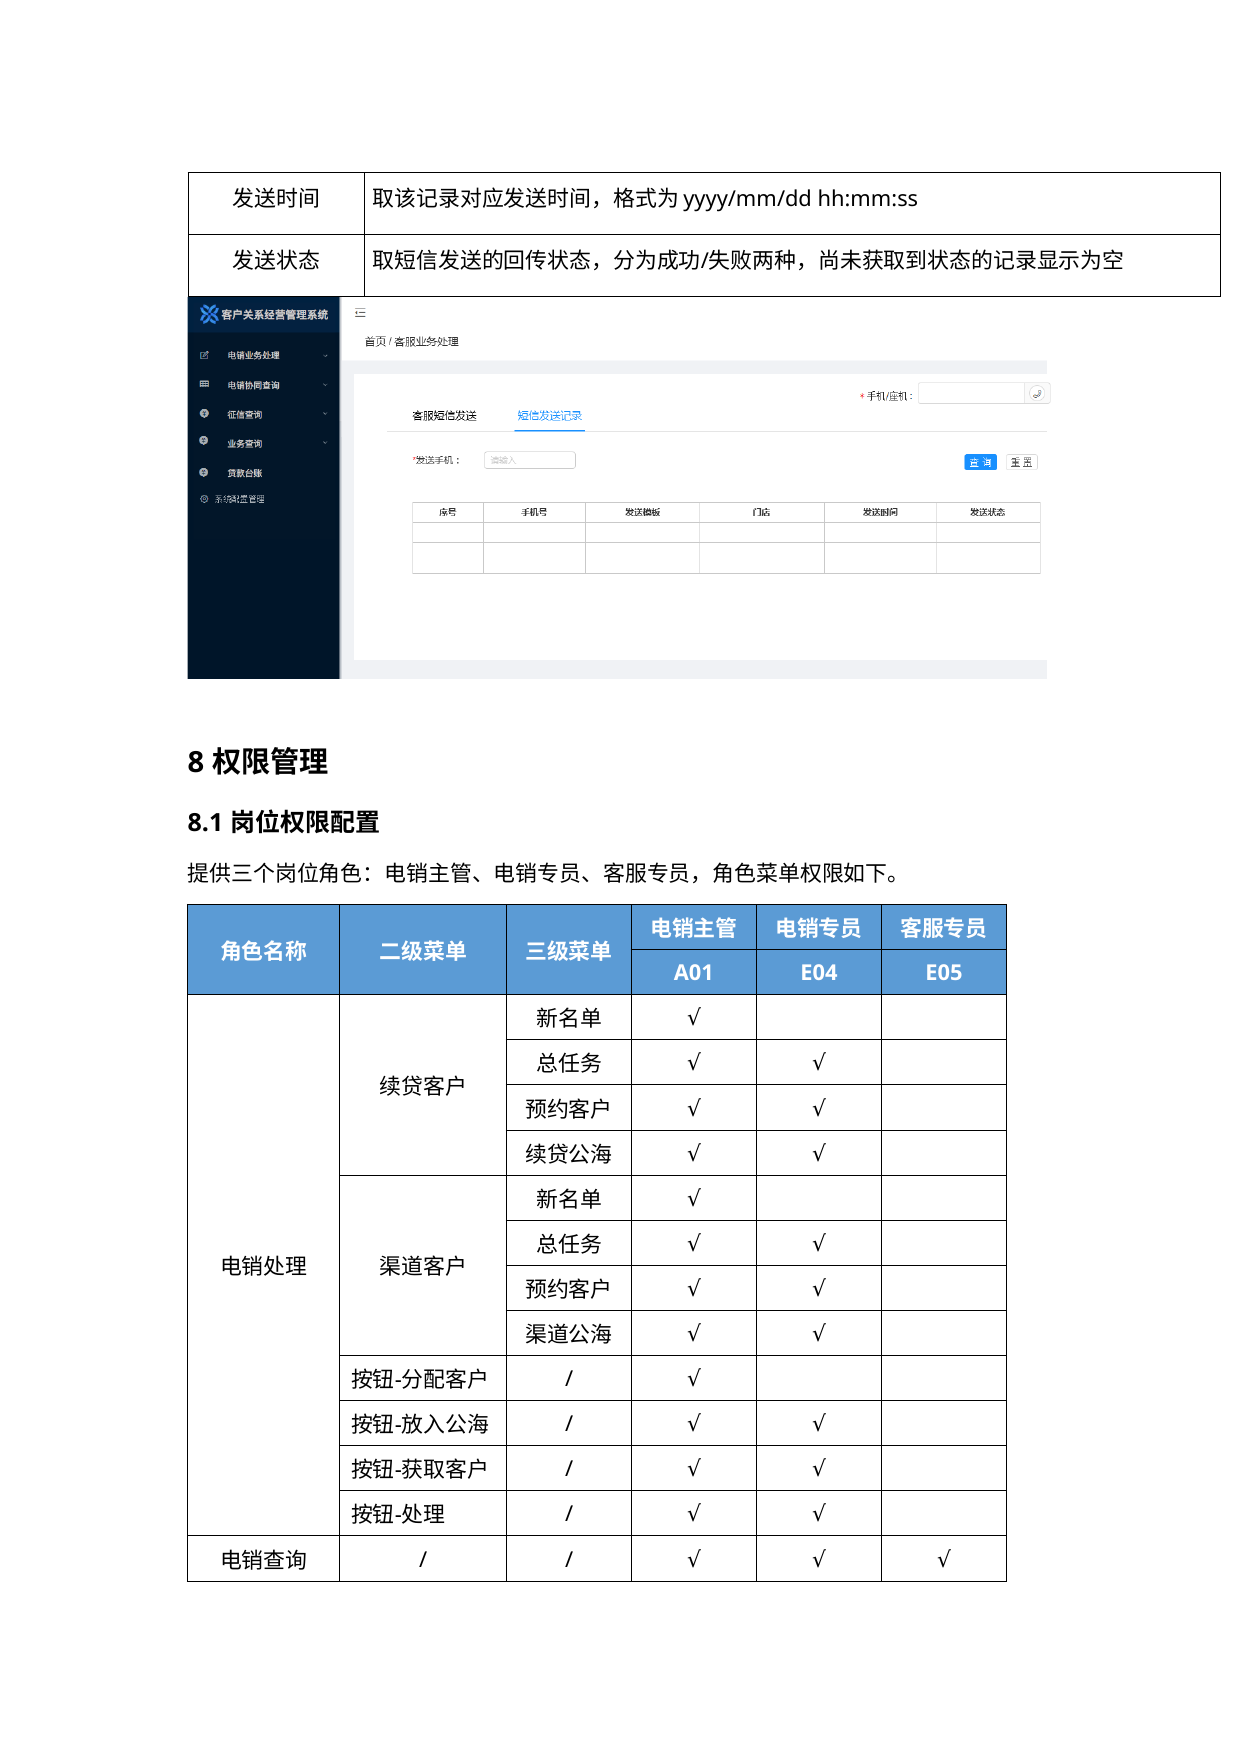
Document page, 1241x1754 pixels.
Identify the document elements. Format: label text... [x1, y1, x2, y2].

table_cell √ [757, 1221, 881, 1265]
table_cell / [507, 1491, 631, 1535]
subtitle 8.1 岗位权限配置 [187, 802, 1053, 838]
table_cell √ [632, 1176, 756, 1220]
table_cell / [507, 1356, 631, 1400]
table_cell / [507, 1401, 631, 1445]
table_cell √ [632, 1536, 756, 1581]
table_cell 预约客户 [507, 1085, 631, 1129]
table_cell √ [632, 1266, 756, 1310]
table_cell E04 [757, 950, 881, 994]
text 提供三个岗位角色：电销主管、电销专员、客服专员，角色菜单权限如下。 [187, 856, 1053, 888]
table_cell 取短信发送的回传状态，分为成功/失败两种，尚未获取到状态的记录显示为空 [365, 235, 1220, 296]
table_header 三级菜单 [507, 905, 631, 994]
table_cell 总任务 [507, 1040, 631, 1084]
table_cell [882, 1131, 1006, 1174]
table_cell 按钮-处理 [340, 1491, 506, 1535]
table_cell 渠道公海 [507, 1311, 631, 1355]
table_cell √ [757, 1040, 881, 1084]
table_cell √ [757, 1311, 881, 1355]
table_header 二级菜单 [340, 905, 506, 994]
table_cell [882, 1266, 1006, 1310]
table_cell √ [632, 995, 756, 1039]
table_cell A01 [632, 950, 756, 994]
table_cell √ [757, 1085, 881, 1129]
table_cell √ [757, 1401, 881, 1445]
table_cell 续贷公海 [507, 1131, 631, 1174]
table_cell √ [632, 1491, 756, 1535]
table_cell [882, 1311, 1006, 1355]
table_cell [882, 1040, 1006, 1084]
table_cell 预约客户 [507, 1266, 631, 1310]
table_cell √ [632, 1401, 756, 1445]
table_cell 发送时间 [189, 173, 364, 234]
table_header 角色名称 [188, 905, 339, 994]
table_cell 取该记录对应发送时间，格式为yyyy/mm/dd hh:mm:ss [365, 173, 1220, 234]
table_cell √ [632, 1085, 756, 1129]
table_cell 渠道客户 [340, 1176, 506, 1355]
table_cell [882, 1085, 1006, 1129]
table_cell 总任务 [507, 1221, 631, 1265]
table_cell √ [632, 1446, 756, 1490]
table_header 客服专员 [882, 905, 1006, 949]
table_cell / [340, 1536, 506, 1581]
table_cell [882, 1491, 1006, 1535]
table_header 电销主管 [632, 905, 756, 949]
table_cell √ [632, 1356, 756, 1400]
table_cell [882, 995, 1006, 1039]
table_cell √ [632, 1131, 756, 1174]
table_cell √ [757, 1131, 881, 1174]
table_cell [757, 995, 881, 1039]
table_cell 按钮-获取客户 [340, 1446, 506, 1490]
table_cell 电销处理 [188, 995, 339, 1535]
table_cell 发送状态 [189, 235, 364, 296]
table_cell / [507, 1446, 631, 1490]
table_cell √ [757, 1491, 881, 1535]
table_cell 按钮-放入公海 [340, 1401, 506, 1445]
table_cell / [507, 1536, 631, 1581]
table_cell 按钮-分配客户 [340, 1356, 506, 1400]
table_cell √ [757, 1446, 881, 1490]
table_cell √ [757, 1536, 881, 1581]
table_cell √ [632, 1040, 756, 1084]
subtitle 8 权限管理 [187, 738, 1053, 781]
table_cell E05 [882, 950, 1006, 994]
table_header 电销专员 [757, 905, 881, 949]
table_cell 新名单 [507, 995, 631, 1039]
table_cell √ [757, 1266, 881, 1310]
table_cell √ [632, 1311, 756, 1355]
table_cell √ [632, 1221, 756, 1265]
table_cell [757, 1176, 881, 1220]
table_cell 电销查询 [188, 1536, 339, 1581]
table_cell 新名单 [507, 1176, 631, 1220]
table_cell [757, 1356, 881, 1400]
table_cell [882, 1356, 1006, 1400]
picture [187, 297, 1053, 679]
table_cell 续贷客户 [340, 995, 506, 1174]
table_cell √ [882, 1536, 1006, 1581]
table_cell [882, 1176, 1006, 1220]
table_cell [882, 1446, 1006, 1490]
table_cell [882, 1401, 1006, 1445]
table_cell [882, 1221, 1006, 1265]
